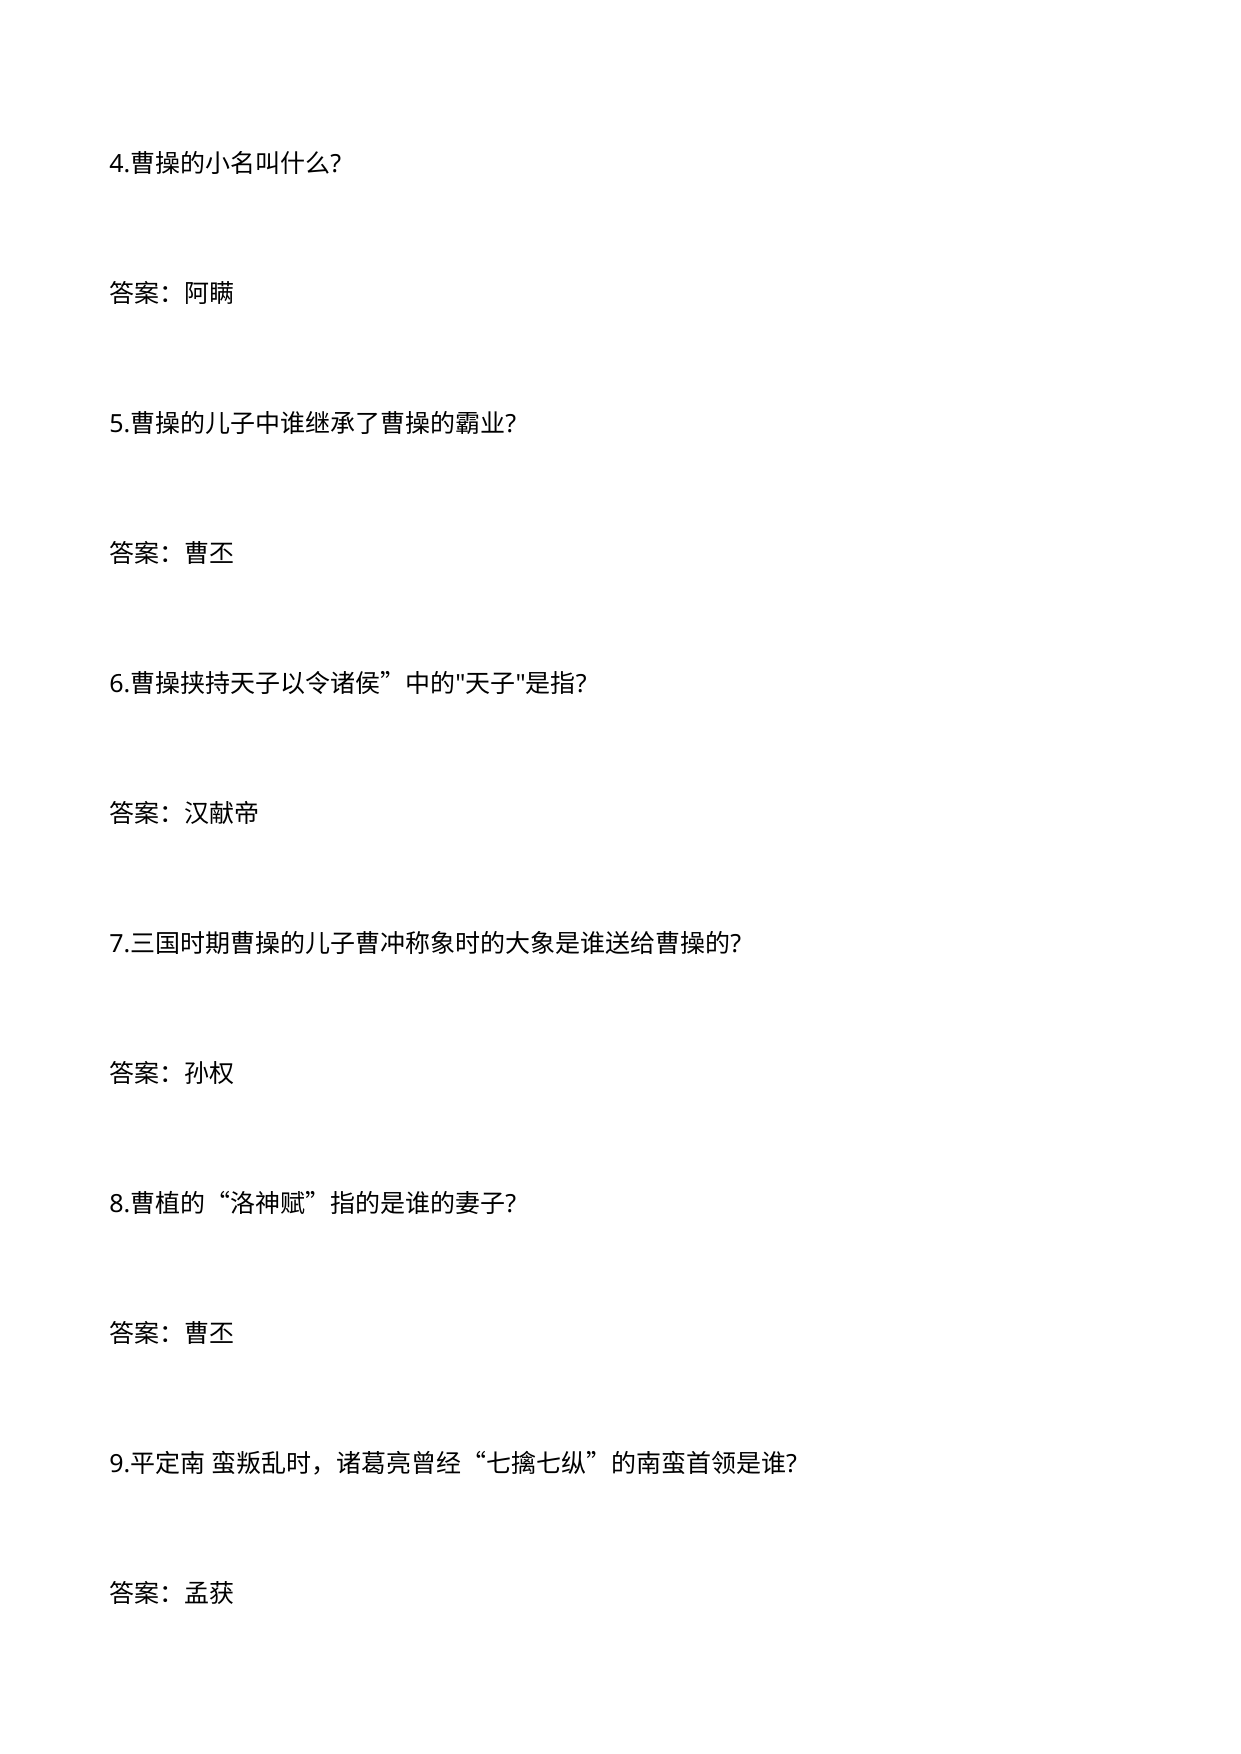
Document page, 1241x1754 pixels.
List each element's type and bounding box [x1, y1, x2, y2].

text [59, 64, 1181, 1624]
